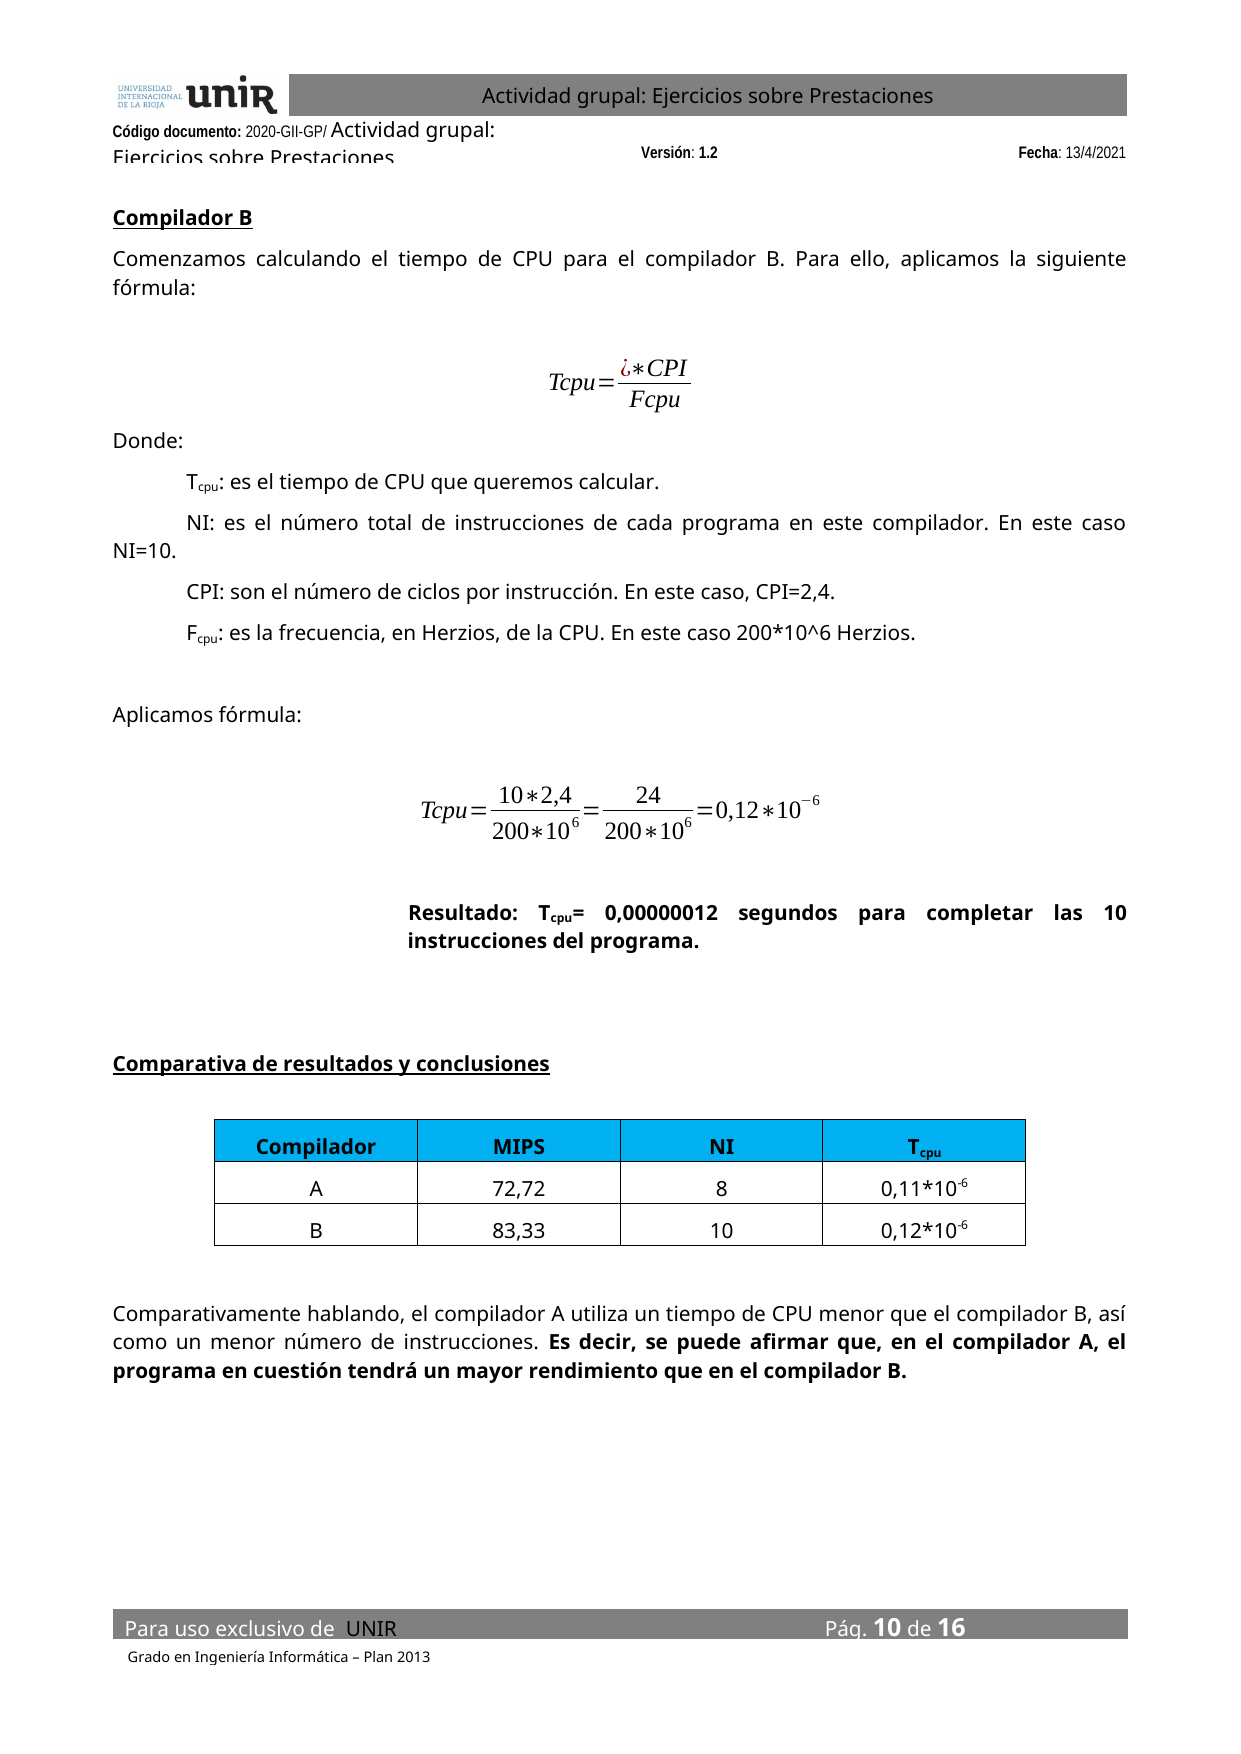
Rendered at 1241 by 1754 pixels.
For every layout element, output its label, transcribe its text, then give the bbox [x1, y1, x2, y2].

table_cell 72,72 [418, 1162, 620, 1203]
table_cell B [215, 1204, 417, 1244]
table_cell 10 [621, 1204, 822, 1244]
text Compilador B [112, 203, 1128, 232]
table_header NI [621, 1120, 822, 1161]
text Fcpu: es la frecuencia, en Herzios, de la CPU. En este caso 200*10^6 Herzios. [112, 618, 1128, 647]
text Comparativa de resultados y conclusiones [112, 1049, 1128, 1078]
text Tcpu: es el tiempo de CPU que queremos calcular. [112, 467, 1128, 496]
table_header Tcpu [823, 1120, 1025, 1161]
text Resultado: Tcpu= 0,00000012 segundos para completar las 10 instrucciones del programa. [407, 898, 1128, 955]
text NI: es el número total de instrucciones de cada programa en este compilador. En este caso NI=10. [112, 508, 1128, 565]
picture [112, 74, 281, 116]
table_cell A [215, 1162, 417, 1203]
table_cell 0,12*10-6 [823, 1204, 1025, 1244]
table_cell 8 [621, 1162, 822, 1203]
text Aplicamos fórmula: [112, 700, 1128, 729]
text Comenzamos calculando el tiempo de CPU para el compilador B. Para ello, aplicamos la siguiente fórmula: [112, 244, 1128, 301]
text Donde: [112, 426, 1128, 454]
text CPI: son el número de ciclos por instrucción. En este caso, CPI=2,4. [112, 577, 1128, 606]
table_cell 0,11*10-6 [823, 1162, 1025, 1203]
table_header Compilador [215, 1120, 417, 1161]
table_header MIPS [418, 1120, 620, 1161]
table_cell 83,33 [418, 1204, 620, 1244]
text Comparativamente hablando, el compilador A utiliza un tiempo de CPU menor que el compilador B, así como un menor número de instrucciones. Es decir, se puede afirmar que, en el compilador A, el programa en cuestión tendrá un mayor rendimiento que en el compilador B. [112, 1299, 1128, 1384]
